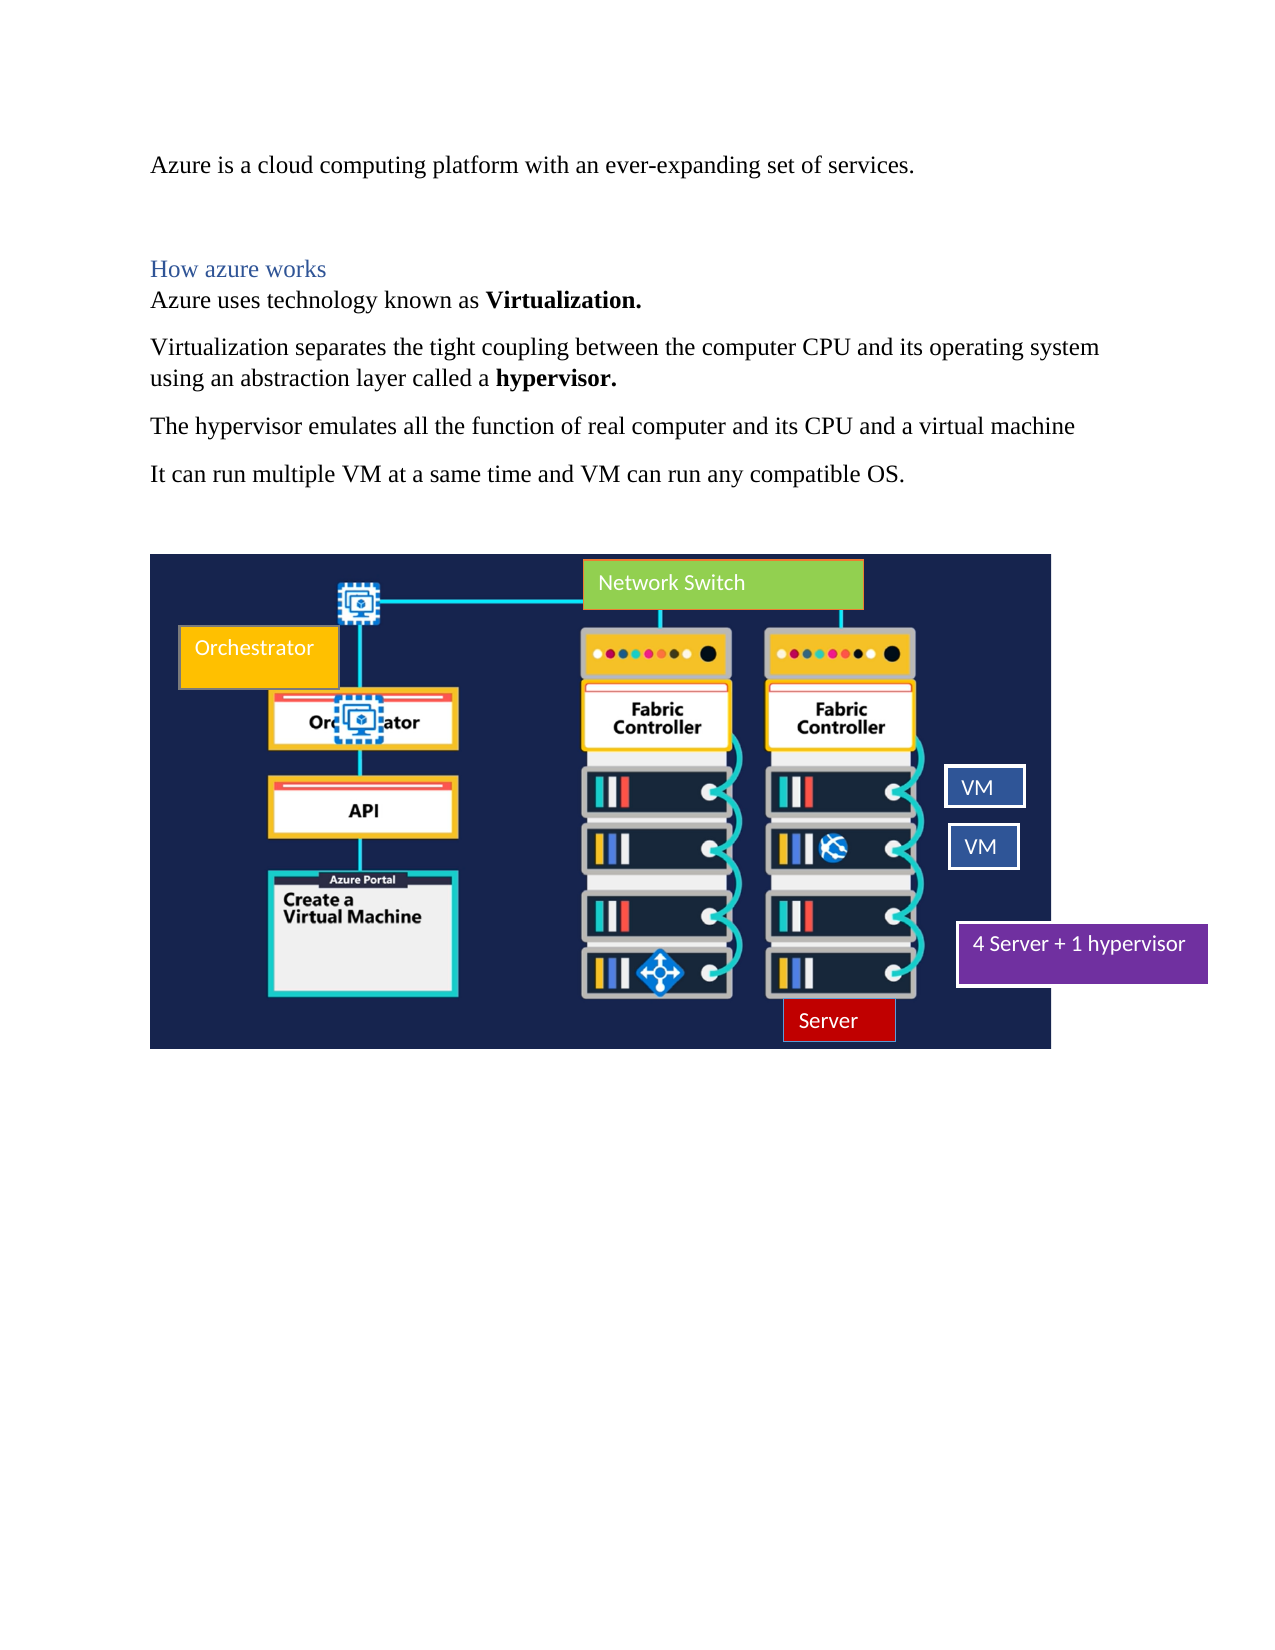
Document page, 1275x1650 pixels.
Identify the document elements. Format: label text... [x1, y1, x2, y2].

text Azure is a cloud computing platform with an ever-expanding set of services. [150, 150, 1125, 179]
picture [150, 554, 1052, 1049]
text Virtualization separates the tight coupling between the computer CPU and its operating system using an abstraction layer called a hypervisor. [150, 332, 1125, 392]
text The hypervisor emulates all the function of real computer and its CPU and a virtual machine [150, 411, 1125, 440]
text Azure uses technology known as Virtualization. [150, 285, 1125, 313]
text It can run multiple VM at a same time and VM can run any compatible OS. [150, 459, 1125, 488]
subtitle How azure works [150, 254, 1125, 282]
